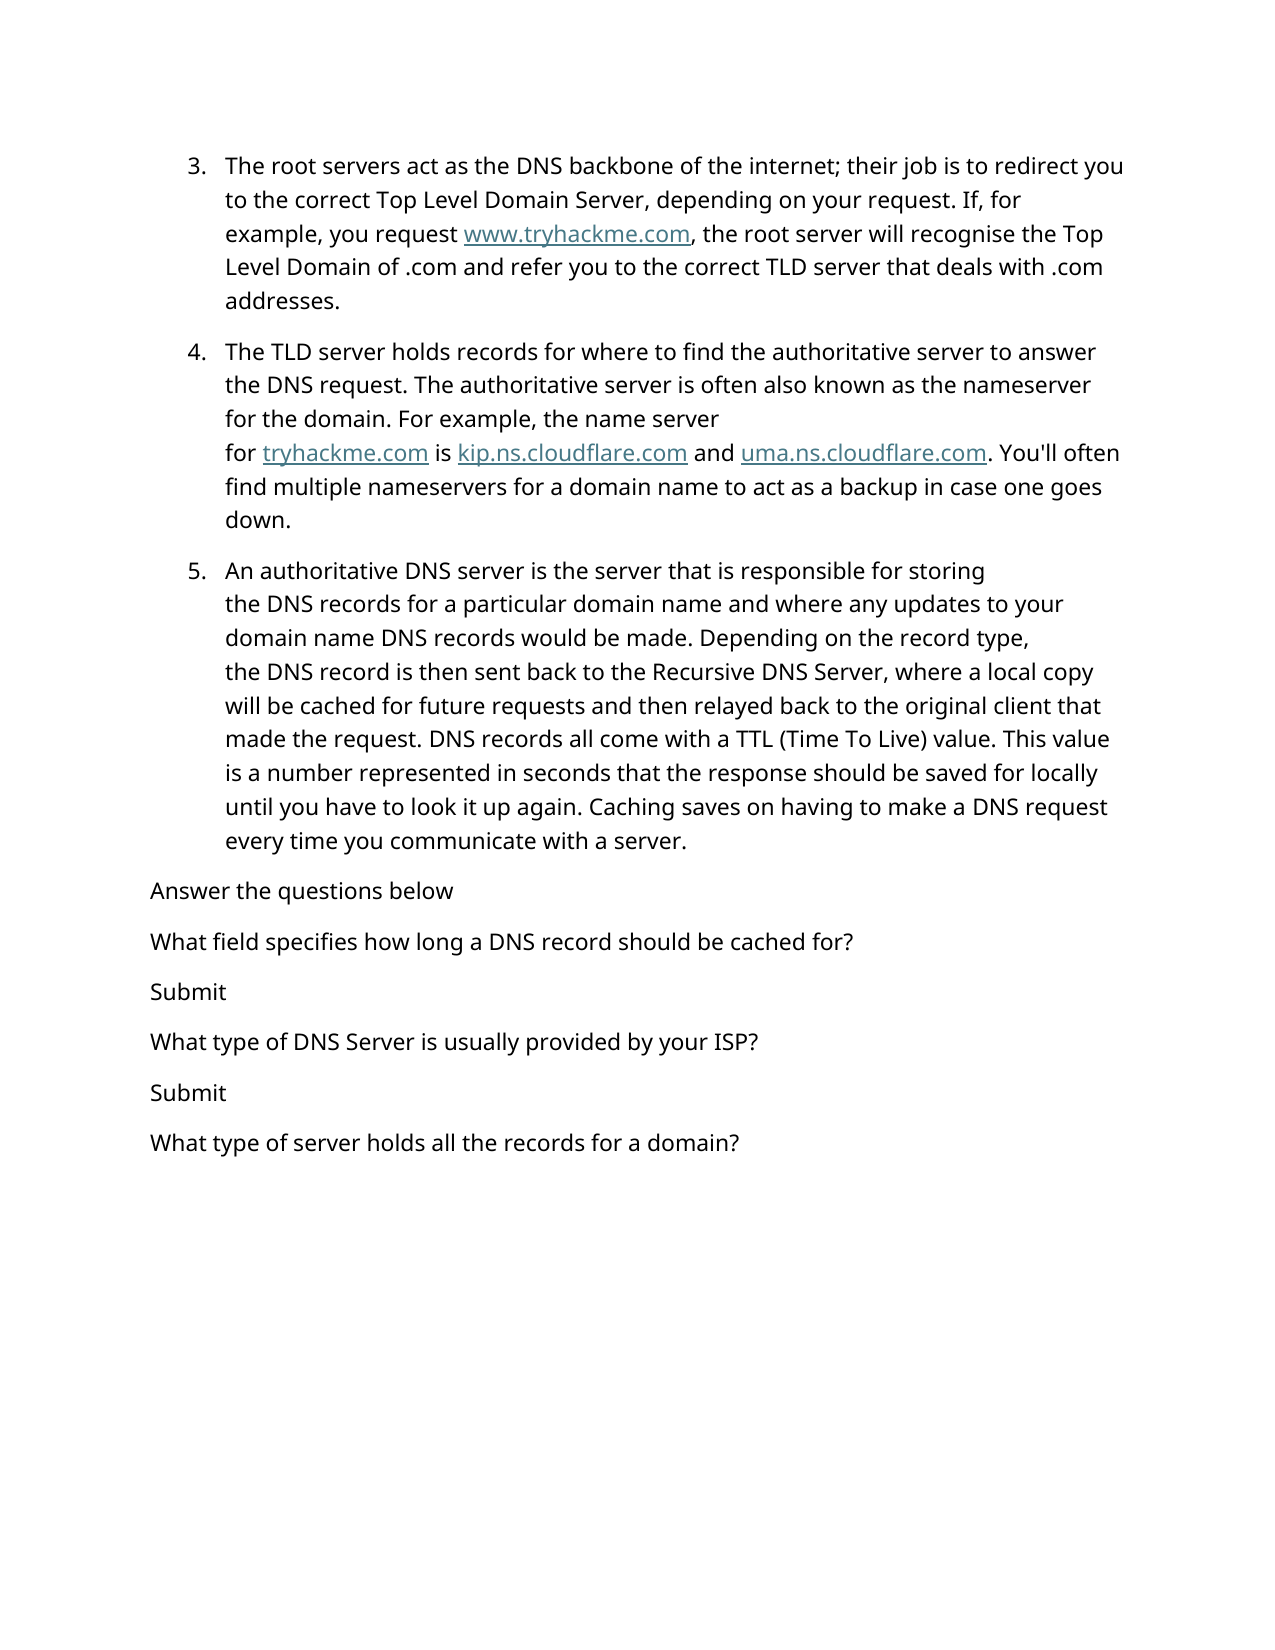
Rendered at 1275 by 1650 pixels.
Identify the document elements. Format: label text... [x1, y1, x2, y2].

text What type of DNS Server is usually provided by your ISP? [150, 1026, 1125, 1057]
text Answer the questions below [150, 875, 1125, 906]
list An authoritative DNS server is the server that is responsible for storing the DNS records for a particular domain name and where any updates to your domain name DNS records would be made. Depending on the record type, the DNS record is then sent back to the Recursive DNS Server, where a local copy will be cached for future requests and then relayed back to the original client that made the request. DNS records all come with a TTL (Time To Live) value. This value is a number represented in seconds that the response should be saved for locally until you have to look it up again. Caching saves on having to make a DNS request every time you communicate with a server. [187, 554, 1125, 856]
text Submit [150, 976, 1125, 1007]
text What type of server holds all the records for a domain? [150, 1127, 1125, 1158]
list The root servers act as the DNS backbone of the internet; their job is to redirect you to the correct Top Level Domain Server, depending on your request. If, for example, you request www.tryhackme.com, the root server will recognise the Top Level Domain of .com and refer you to the correct TLD server that deals with .com addresses. [187, 150, 1125, 316]
text Submit [150, 1077, 1125, 1108]
text What field specifies how long a DNS record should be cached for? [150, 925, 1125, 957]
list The TLD server holds records for where to find the authoritative server to answer the DNS request. The authoritative server is often also known as the nameserver for the domain. For example, the name server for tryhackme.com is kip.ns.cloudflare.com and uma.ns.cloudflare.com. You'll often find multiple nameservers for a domain name to act as a backup in case one goes down. [187, 335, 1125, 535]
